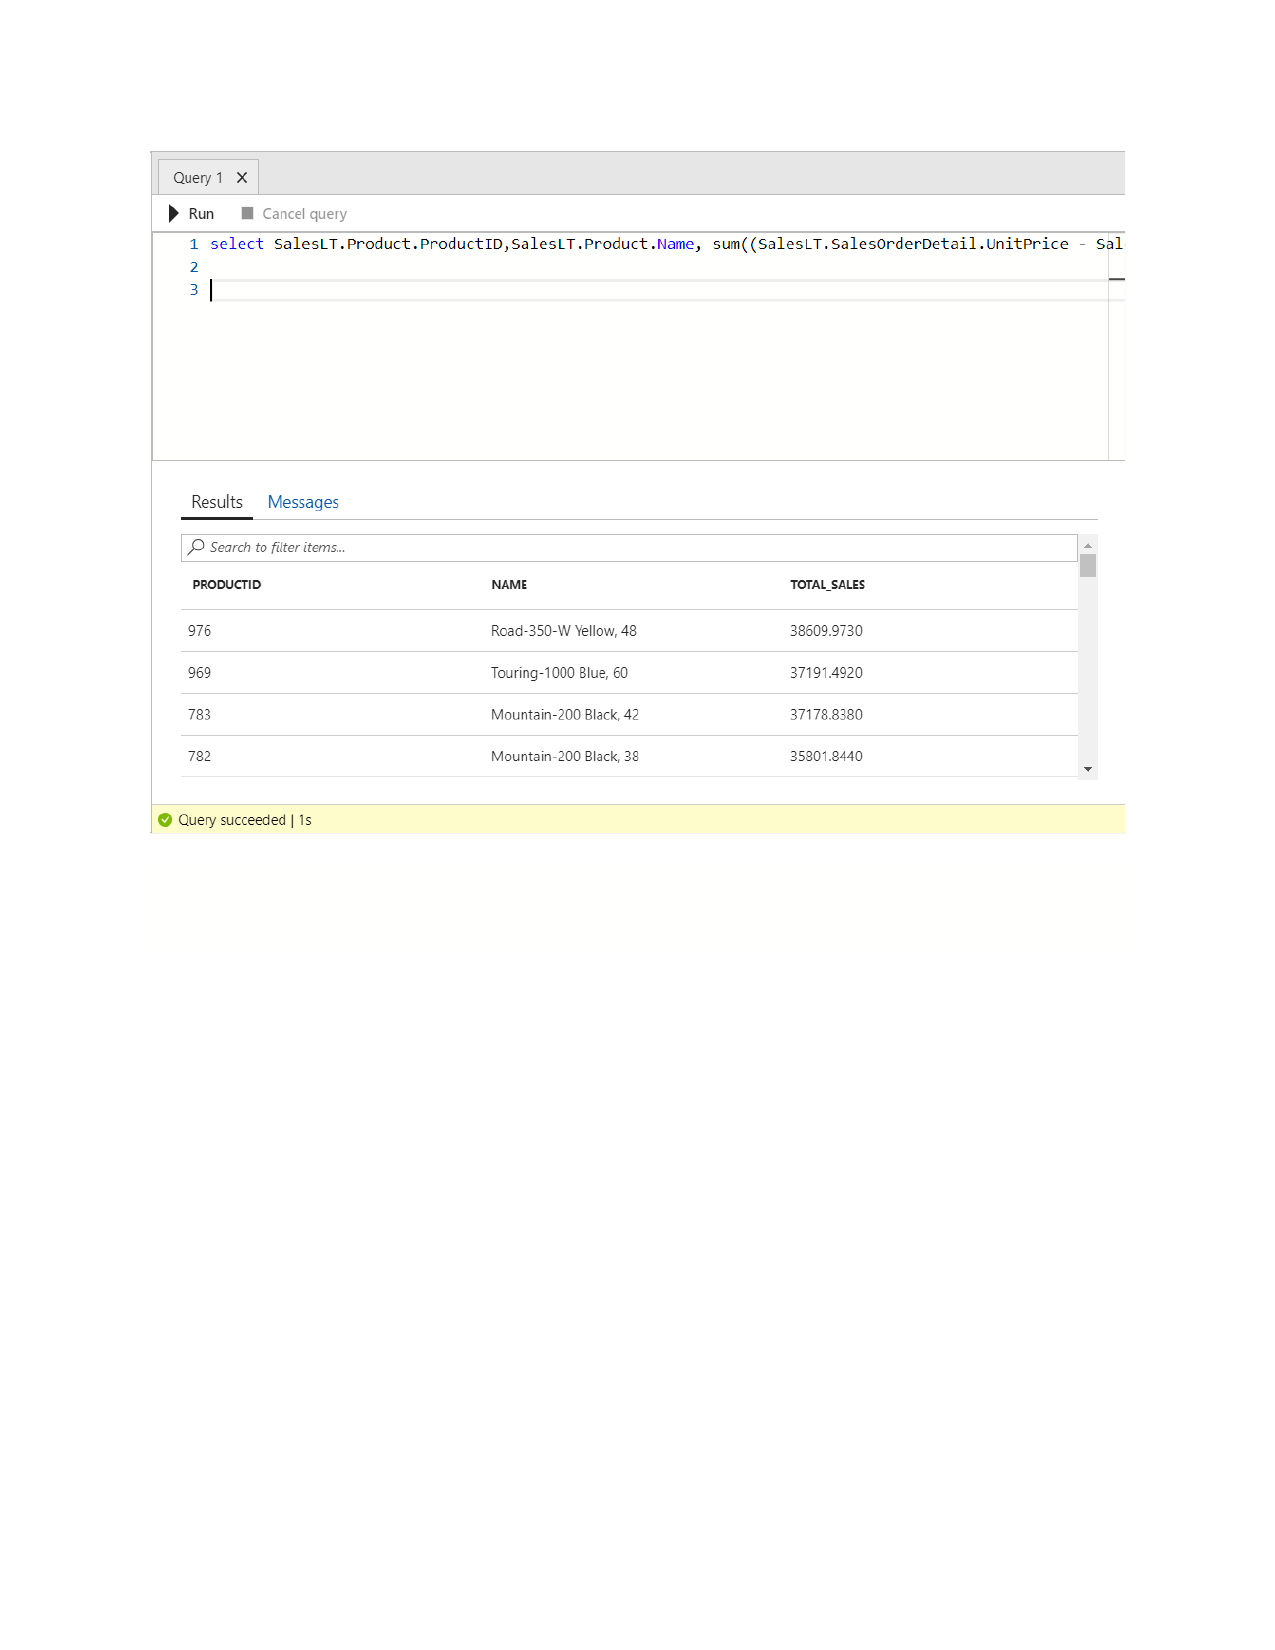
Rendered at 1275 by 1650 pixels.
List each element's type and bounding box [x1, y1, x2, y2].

picture [150, 150, 1125, 834]
